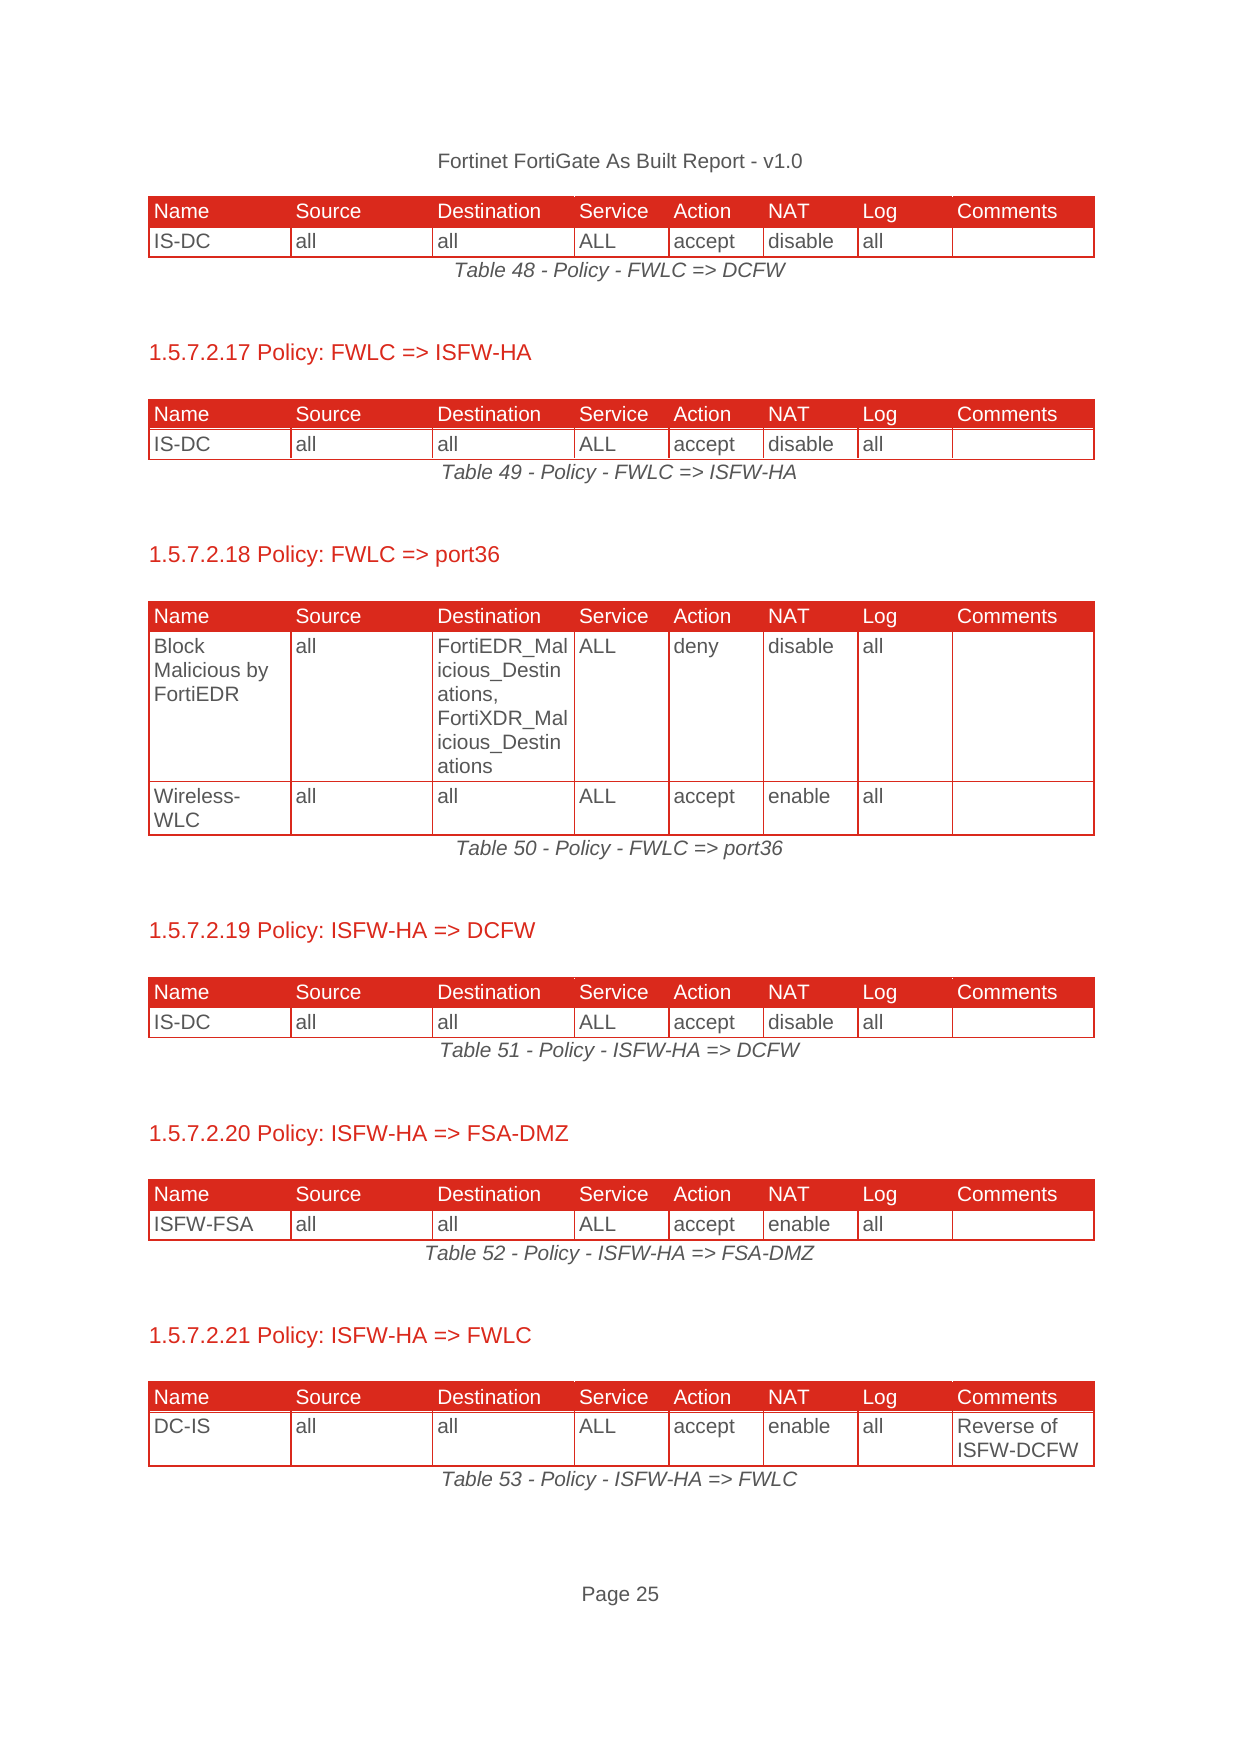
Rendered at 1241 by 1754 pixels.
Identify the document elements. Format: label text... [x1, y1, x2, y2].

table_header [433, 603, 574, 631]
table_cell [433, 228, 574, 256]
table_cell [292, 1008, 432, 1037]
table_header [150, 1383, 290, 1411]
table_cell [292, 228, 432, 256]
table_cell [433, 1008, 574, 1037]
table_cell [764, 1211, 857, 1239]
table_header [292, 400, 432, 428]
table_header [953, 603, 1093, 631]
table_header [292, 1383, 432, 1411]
subtitle 1.5.7.2.17 Policy: FWLC => ISFW-HA [148, 339, 1092, 365]
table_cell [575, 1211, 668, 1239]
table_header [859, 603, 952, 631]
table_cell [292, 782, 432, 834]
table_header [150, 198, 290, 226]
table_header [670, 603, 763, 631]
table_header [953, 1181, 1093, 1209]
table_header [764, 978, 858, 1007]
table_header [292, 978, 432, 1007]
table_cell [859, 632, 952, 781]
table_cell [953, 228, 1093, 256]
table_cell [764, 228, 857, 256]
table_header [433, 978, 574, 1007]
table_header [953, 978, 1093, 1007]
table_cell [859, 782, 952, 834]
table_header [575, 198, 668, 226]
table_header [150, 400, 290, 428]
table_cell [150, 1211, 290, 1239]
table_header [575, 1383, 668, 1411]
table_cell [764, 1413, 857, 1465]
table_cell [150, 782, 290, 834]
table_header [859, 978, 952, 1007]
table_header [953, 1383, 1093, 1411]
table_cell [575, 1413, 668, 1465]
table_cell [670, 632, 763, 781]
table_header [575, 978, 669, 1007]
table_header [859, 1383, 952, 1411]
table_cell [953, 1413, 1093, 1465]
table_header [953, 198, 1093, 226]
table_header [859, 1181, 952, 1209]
subtitle 1.5.7.2.18 Policy: FWLC => port36 [148, 541, 1092, 568]
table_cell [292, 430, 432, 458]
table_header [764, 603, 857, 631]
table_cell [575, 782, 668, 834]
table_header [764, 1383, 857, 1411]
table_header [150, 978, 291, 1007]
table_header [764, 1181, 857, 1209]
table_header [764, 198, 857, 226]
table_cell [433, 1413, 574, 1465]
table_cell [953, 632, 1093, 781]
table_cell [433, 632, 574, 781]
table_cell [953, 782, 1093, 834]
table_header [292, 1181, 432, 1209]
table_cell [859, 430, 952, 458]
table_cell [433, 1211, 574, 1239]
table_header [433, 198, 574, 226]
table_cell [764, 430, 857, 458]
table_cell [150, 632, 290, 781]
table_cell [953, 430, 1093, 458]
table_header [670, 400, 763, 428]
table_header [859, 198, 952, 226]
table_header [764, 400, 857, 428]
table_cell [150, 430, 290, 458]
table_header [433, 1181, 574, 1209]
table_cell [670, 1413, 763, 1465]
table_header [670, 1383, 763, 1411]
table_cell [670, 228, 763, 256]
subtitle 1.5.7.2.21 Policy: ISFW-HA => FWLC [148, 1322, 1092, 1348]
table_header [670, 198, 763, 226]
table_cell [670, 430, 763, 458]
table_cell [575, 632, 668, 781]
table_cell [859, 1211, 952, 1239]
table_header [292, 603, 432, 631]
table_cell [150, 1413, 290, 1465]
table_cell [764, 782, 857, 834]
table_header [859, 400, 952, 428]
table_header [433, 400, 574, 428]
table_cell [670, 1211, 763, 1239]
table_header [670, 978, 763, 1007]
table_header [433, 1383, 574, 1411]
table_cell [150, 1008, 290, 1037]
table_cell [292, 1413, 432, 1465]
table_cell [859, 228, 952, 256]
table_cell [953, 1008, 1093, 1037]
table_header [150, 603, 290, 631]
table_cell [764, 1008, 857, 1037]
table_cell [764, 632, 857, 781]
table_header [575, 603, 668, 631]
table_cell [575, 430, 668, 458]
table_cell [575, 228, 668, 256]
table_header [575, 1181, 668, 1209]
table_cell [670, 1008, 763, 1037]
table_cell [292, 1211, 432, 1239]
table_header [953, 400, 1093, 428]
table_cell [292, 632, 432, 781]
subtitle 1.5.7.2.19 Policy: ISFW-HA => DCFW [148, 917, 1092, 943]
subtitle 1.5.7.2.20 Policy: ISFW-HA => FSA-DMZ [148, 1119, 1092, 1146]
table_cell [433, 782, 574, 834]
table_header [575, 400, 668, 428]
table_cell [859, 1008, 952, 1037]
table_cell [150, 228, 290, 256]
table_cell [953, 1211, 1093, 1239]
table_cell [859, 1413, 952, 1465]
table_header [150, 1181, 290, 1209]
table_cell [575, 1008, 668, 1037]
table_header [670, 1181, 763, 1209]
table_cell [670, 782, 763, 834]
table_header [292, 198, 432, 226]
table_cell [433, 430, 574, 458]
